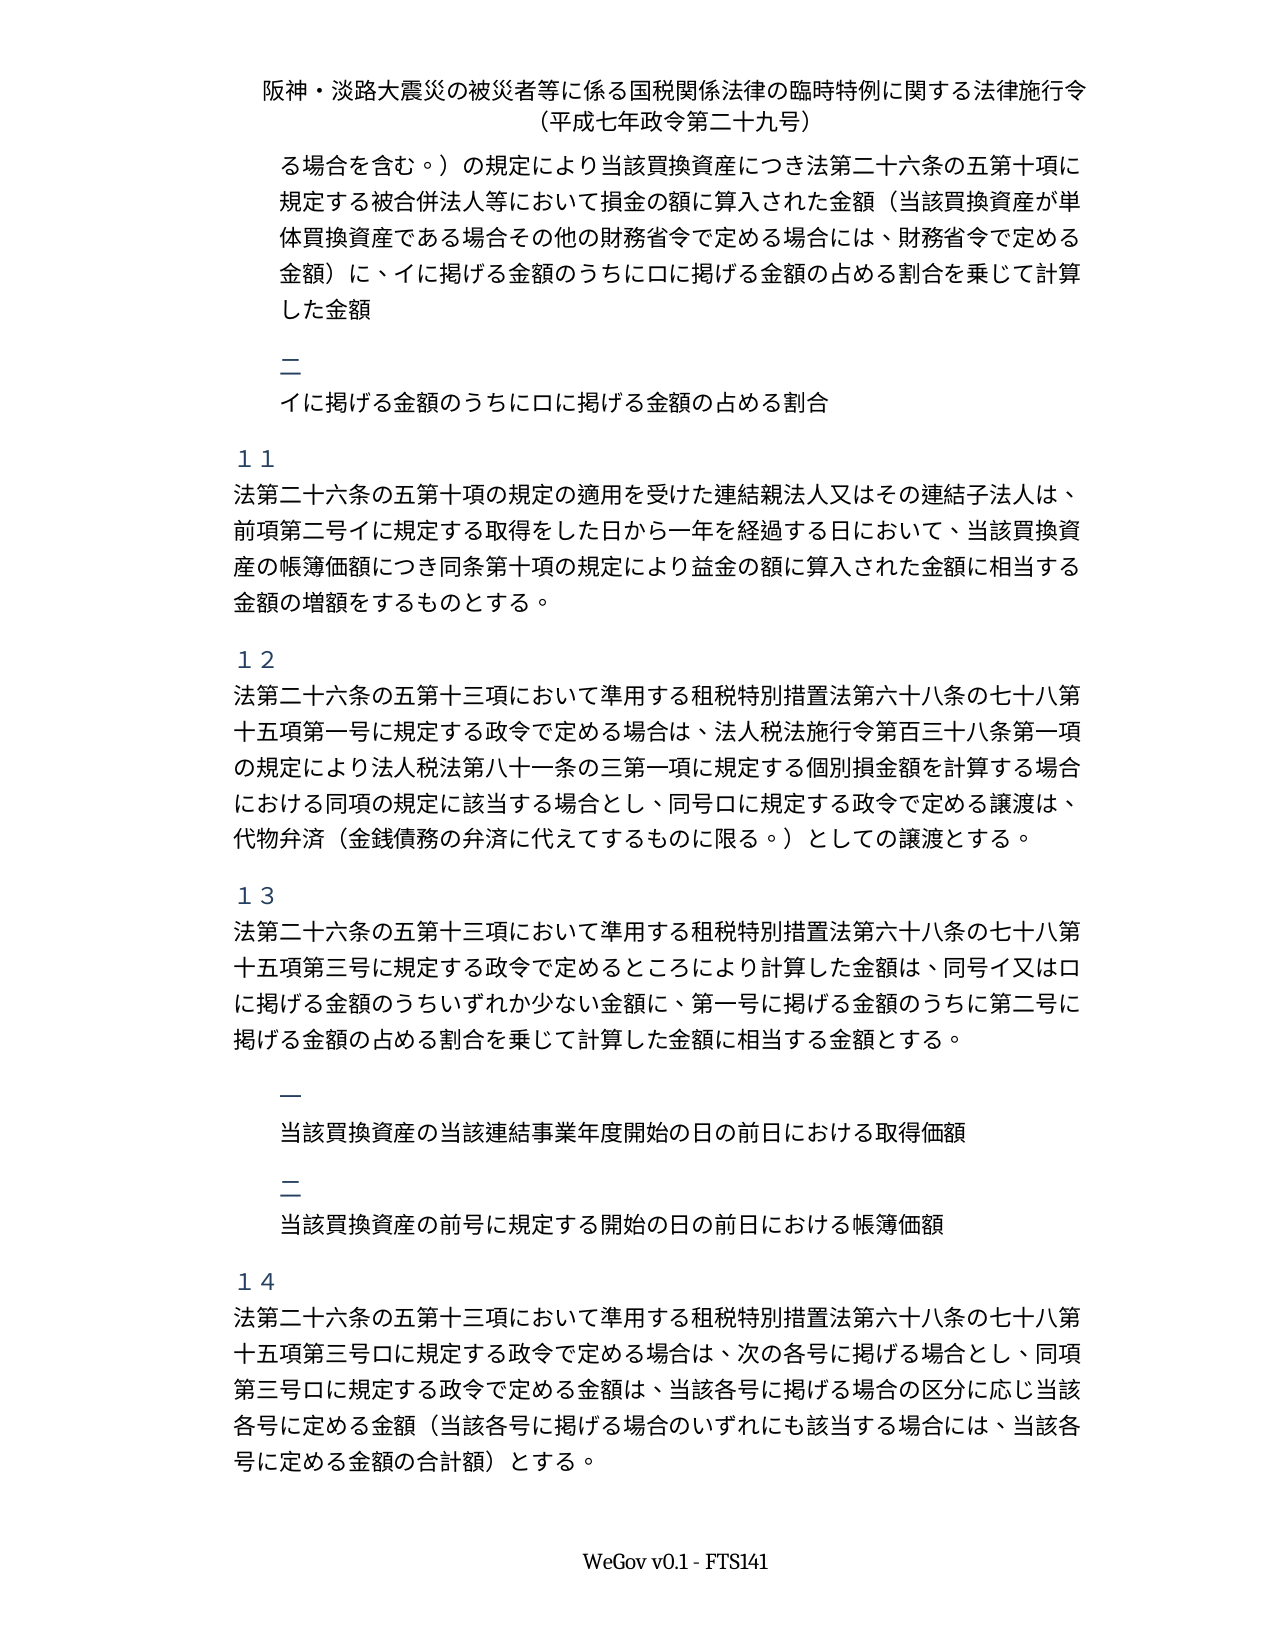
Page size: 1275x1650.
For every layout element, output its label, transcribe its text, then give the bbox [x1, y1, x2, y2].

subtitle １４ [233, 1266, 1087, 1297]
text 法第二十六条の五第十項の規定の適用を受けた連結親法人又はその連結子法人は、前項第二号イに規定する取得をした日から一年を経過する日において、当該買換資産の帳簿価額につき同条第十項の規定により益金の額に算入された金額に相当する金額の増額をするものとする。 [233, 479, 1087, 618]
subtitle １１ [233, 443, 1087, 474]
text 法第二十六条の五第十三項において準用する租税特別措置法第六十八条の七十八第十五項第一号に規定する政令で定める場合は、法人税法施行令第百三十八条第一項の規定により法人税法第八十一条の三第一項に規定する個別損金額を計算する場合における同項の規定に該当する場合とし、同号ロに規定する政令で定める譲渡は、代物弁済（金銭債務の弁済に代えてするものに限る。）としての譲渡とする。 [233, 680, 1087, 855]
subtitle １３ [233, 880, 1087, 911]
subtitle １２ [233, 644, 1087, 675]
text 当該買換資産の当該連結事業年度開始の日の前日における取得価額 [279, 1117, 1087, 1148]
subtitle 一 [279, 1081, 1087, 1112]
text 当該買換資産の前号に規定する開始の日の前日における帳簿価額 [279, 1209, 1087, 1241]
text イに掲げる金額のうちにロに掲げる金額の占める割合 [279, 386, 1087, 418]
text 法第二十六条の五第十三項において準用する租税特別措置法第六十八条の七十八第十五項第三号に規定する政令で定めるところにより計算した金額は、同号イ又はロに掲げる金額のうちいずれか少ない金額に、第一号に掲げる金額のうちに第二号に掲げる金額の占める割合を乗じて計算した金額に相当する金額とする。 [233, 916, 1087, 1055]
subtitle 二 [279, 351, 1087, 382]
subtitle 二 [279, 1173, 1087, 1205]
text 法第二十六条の五第十三項において準用する租税特別措置法第六十八条の七十八第十五項第三号ロに規定する政令で定める場合は、次の各号に掲げる場合とし、同項第三号ロに規定する政令で定める金額は、当該各号に掲げる場合の区分に応じ当該各号に定める金額（当該各号に掲げる場合のいずれにも該当する場合には、当該各号に定める金額の合計額）とする。 [233, 1302, 1087, 1477]
